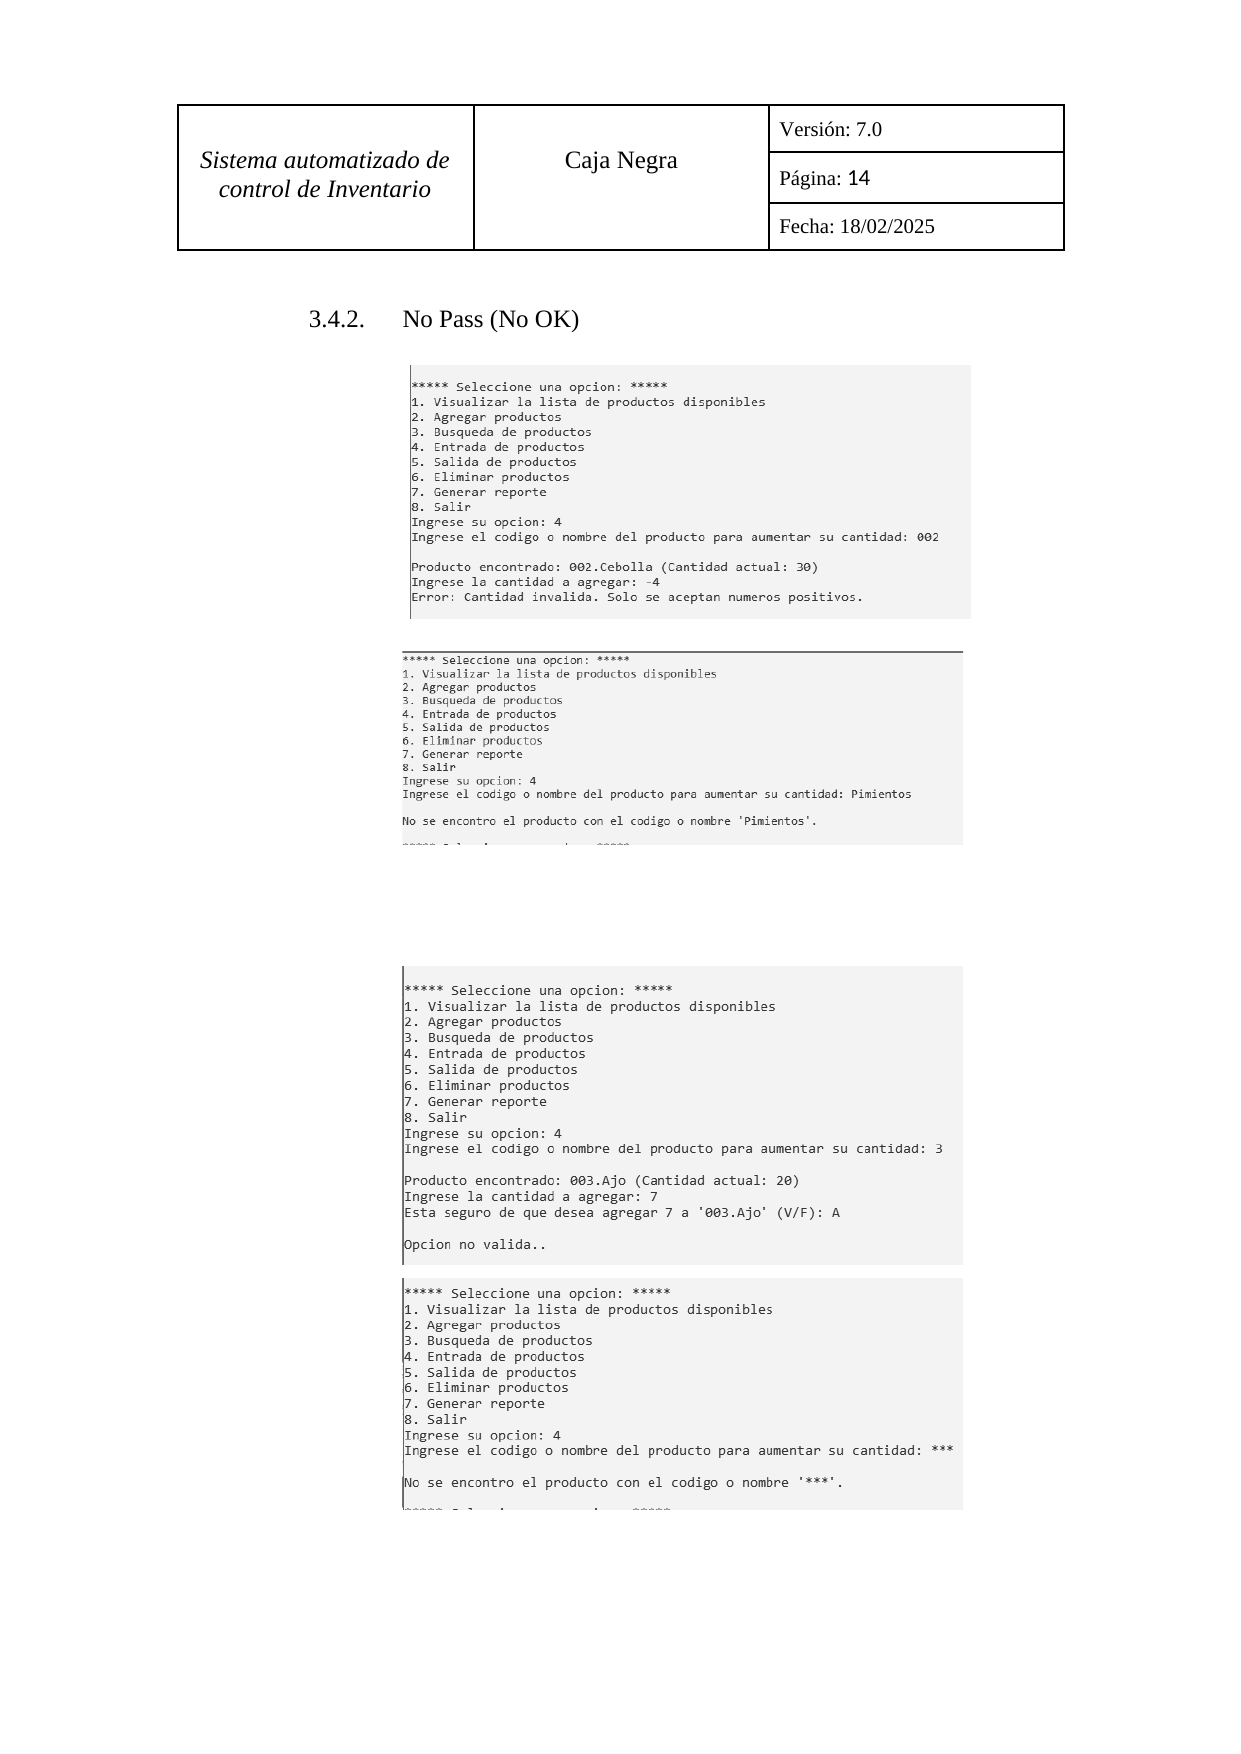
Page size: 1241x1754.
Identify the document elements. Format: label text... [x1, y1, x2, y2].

picture [410, 365, 971, 619]
picture [402, 966, 964, 1265]
picture [402, 651, 964, 845]
subtitle No Pass (No OK) [365, 304, 1063, 332]
picture [402, 1278, 964, 1510]
